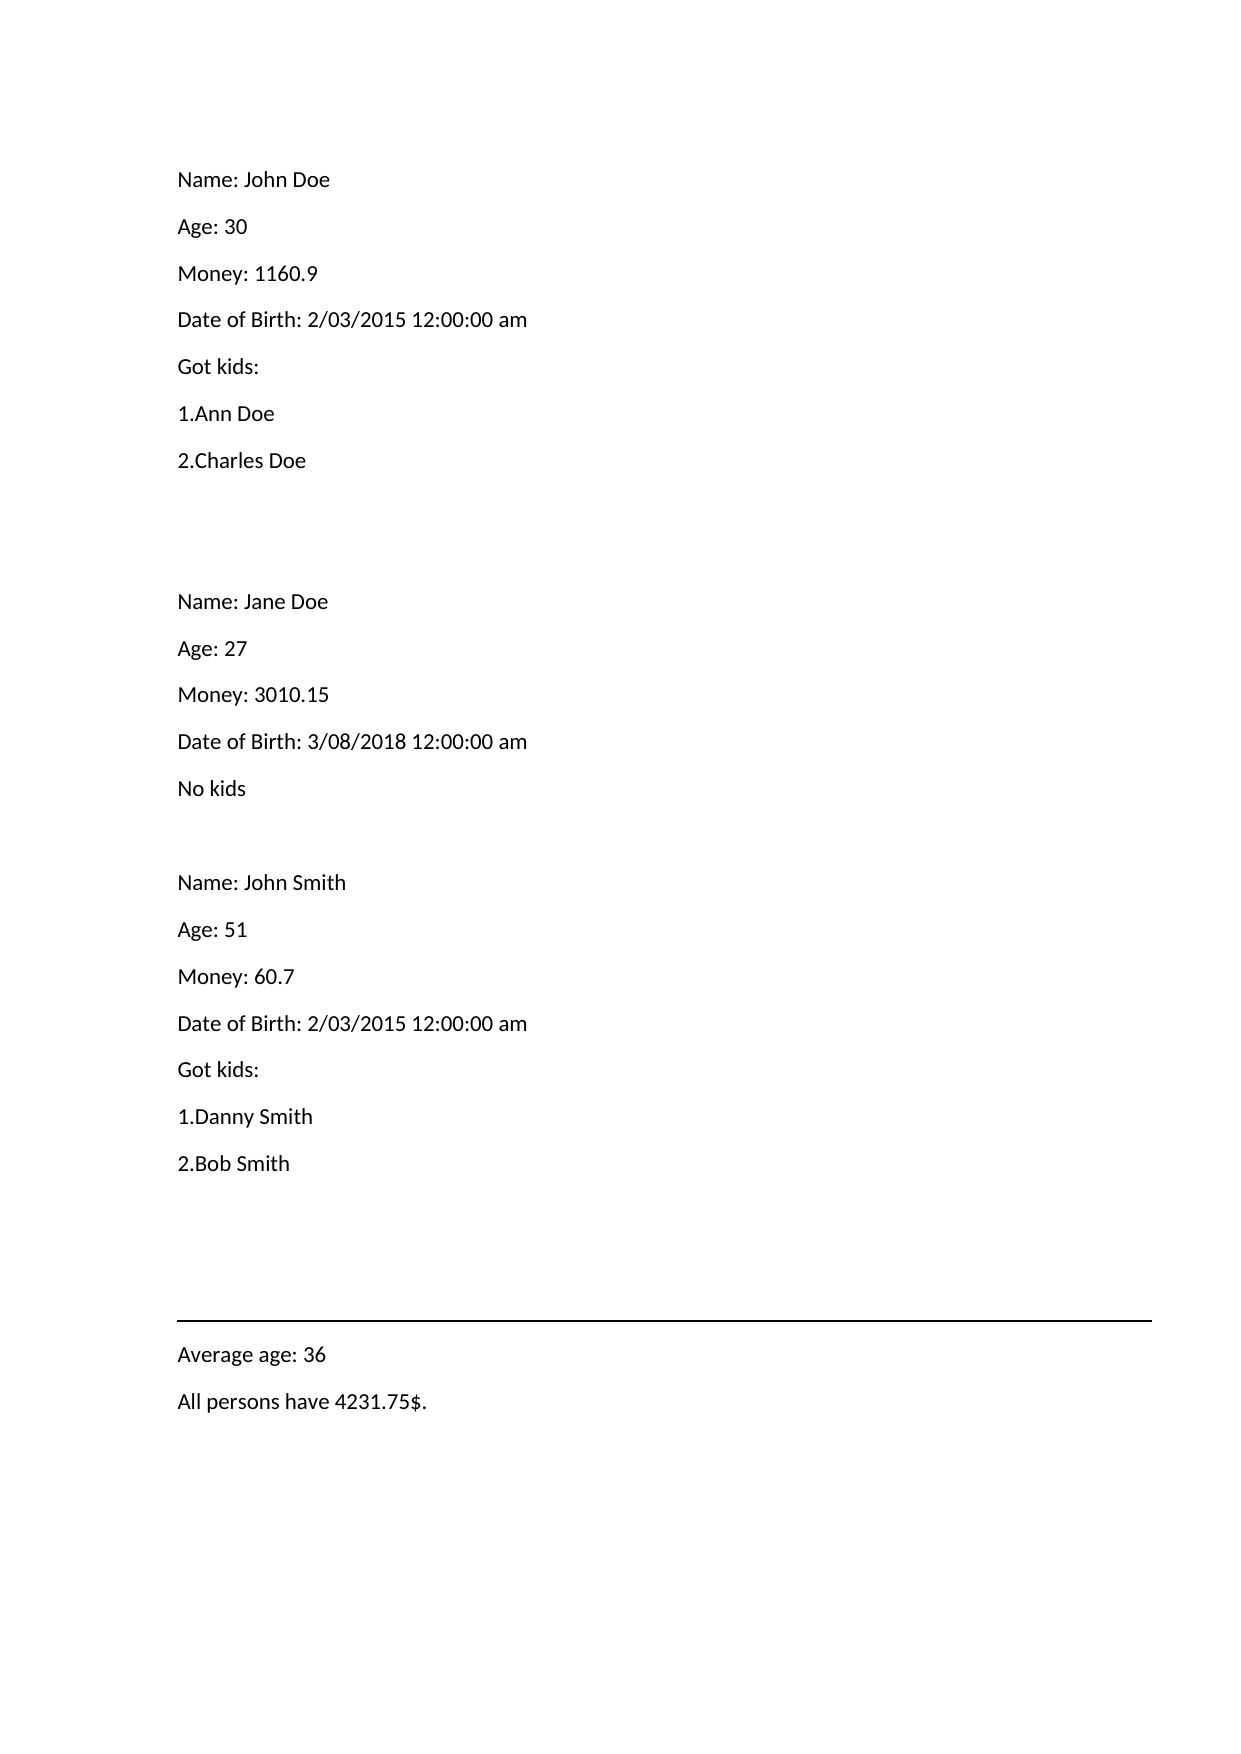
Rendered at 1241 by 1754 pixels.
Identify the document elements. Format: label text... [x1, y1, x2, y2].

text Got kids: [177, 1056, 1152, 1084]
text Name: Jane Doe [177, 587, 1152, 615]
text Age: 27 [177, 634, 1152, 662]
text No kids [177, 774, 1152, 802]
text 1.Ann Doe [177, 399, 1152, 427]
text Name: John Smith [177, 868, 1152, 896]
text Date of Birth: 2/03/2015 12:00:00 am [177, 306, 1152, 334]
text 2.Bob Smith [177, 1149, 1152, 1177]
text Money: 3010.15 [177, 681, 1152, 709]
text Got kids: [177, 352, 1152, 381]
text Age: 51 [177, 915, 1152, 943]
text Money: 60.7 [177, 962, 1152, 990]
text Date of Birth: 2/03/2015 12:00:00 am [177, 1009, 1152, 1037]
text 1.Danny Smith [177, 1102, 1152, 1131]
text Average age: 36 [177, 1341, 1152, 1368]
text All persons have 4231.75$. [177, 1387, 1152, 1415]
text Name: John Doe [177, 165, 1152, 193]
text Money: 1160.9 [177, 259, 1152, 287]
text 2.Charles Doe [177, 446, 1152, 474]
text Date of Birth: 3/08/2018 12:00:00 am [177, 727, 1152, 756]
text Age: 30 [177, 212, 1152, 240]
